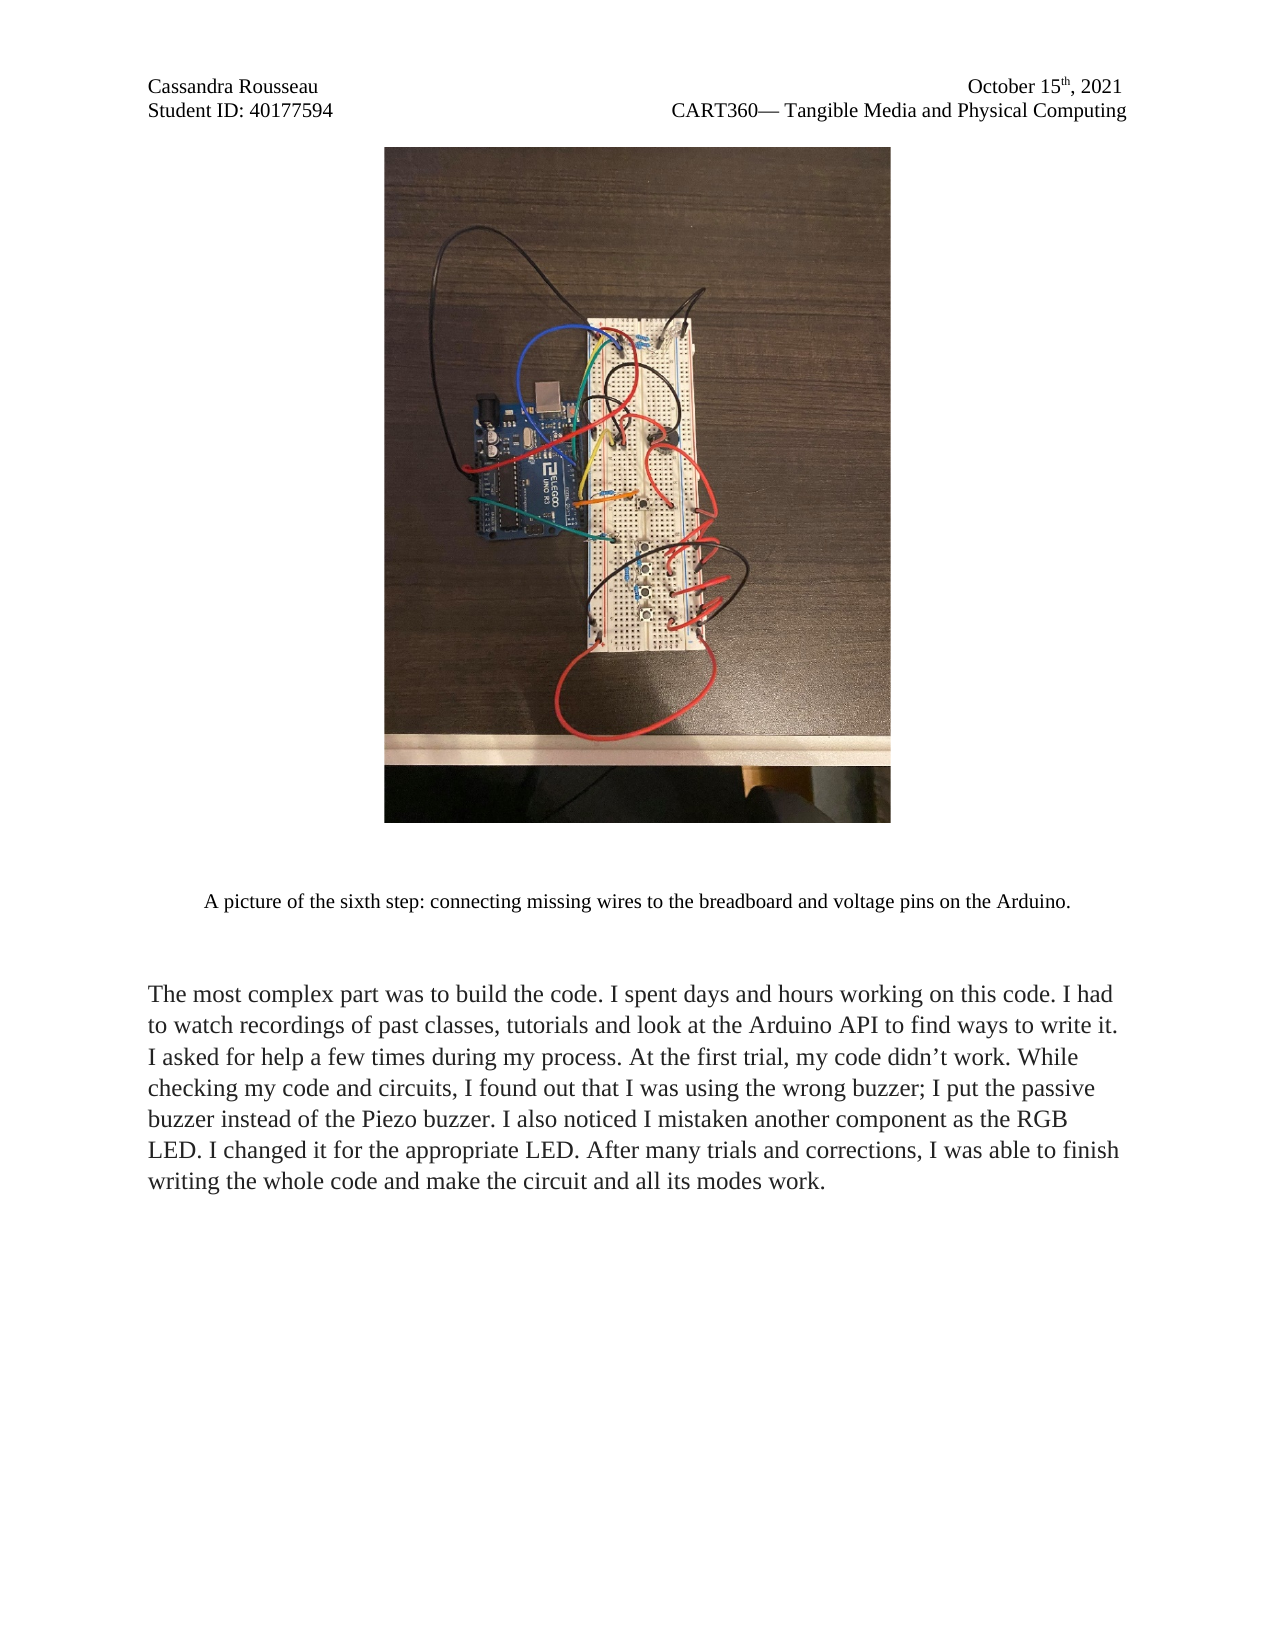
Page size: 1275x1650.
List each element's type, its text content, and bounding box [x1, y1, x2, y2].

picture [384, 147, 891, 823]
text A picture of the sixth step: connecting missing wires to the breadboard and voltage pins on the Arduino. [148, 889, 1127, 913]
text The most complex part was to build the code. I spent days and hours working on this code. I had to watch recordings of past classes, tutorials and look at the Arduino API to find ways to write it. I asked for help a few times during my process. At the first trial, my code didn’t work. While checking my code and circuits, I found out that I was using the wrong buzzer; I put the passive buzzer instead of the Piezo buzzer. I also noticed I mistaken another component as the RGB LED. I changed it for the appropriate LED. After many trials and corrections, I was able to finish writing the whole code and make the circuit and all its modes work. [148, 979, 1127, 1194]
